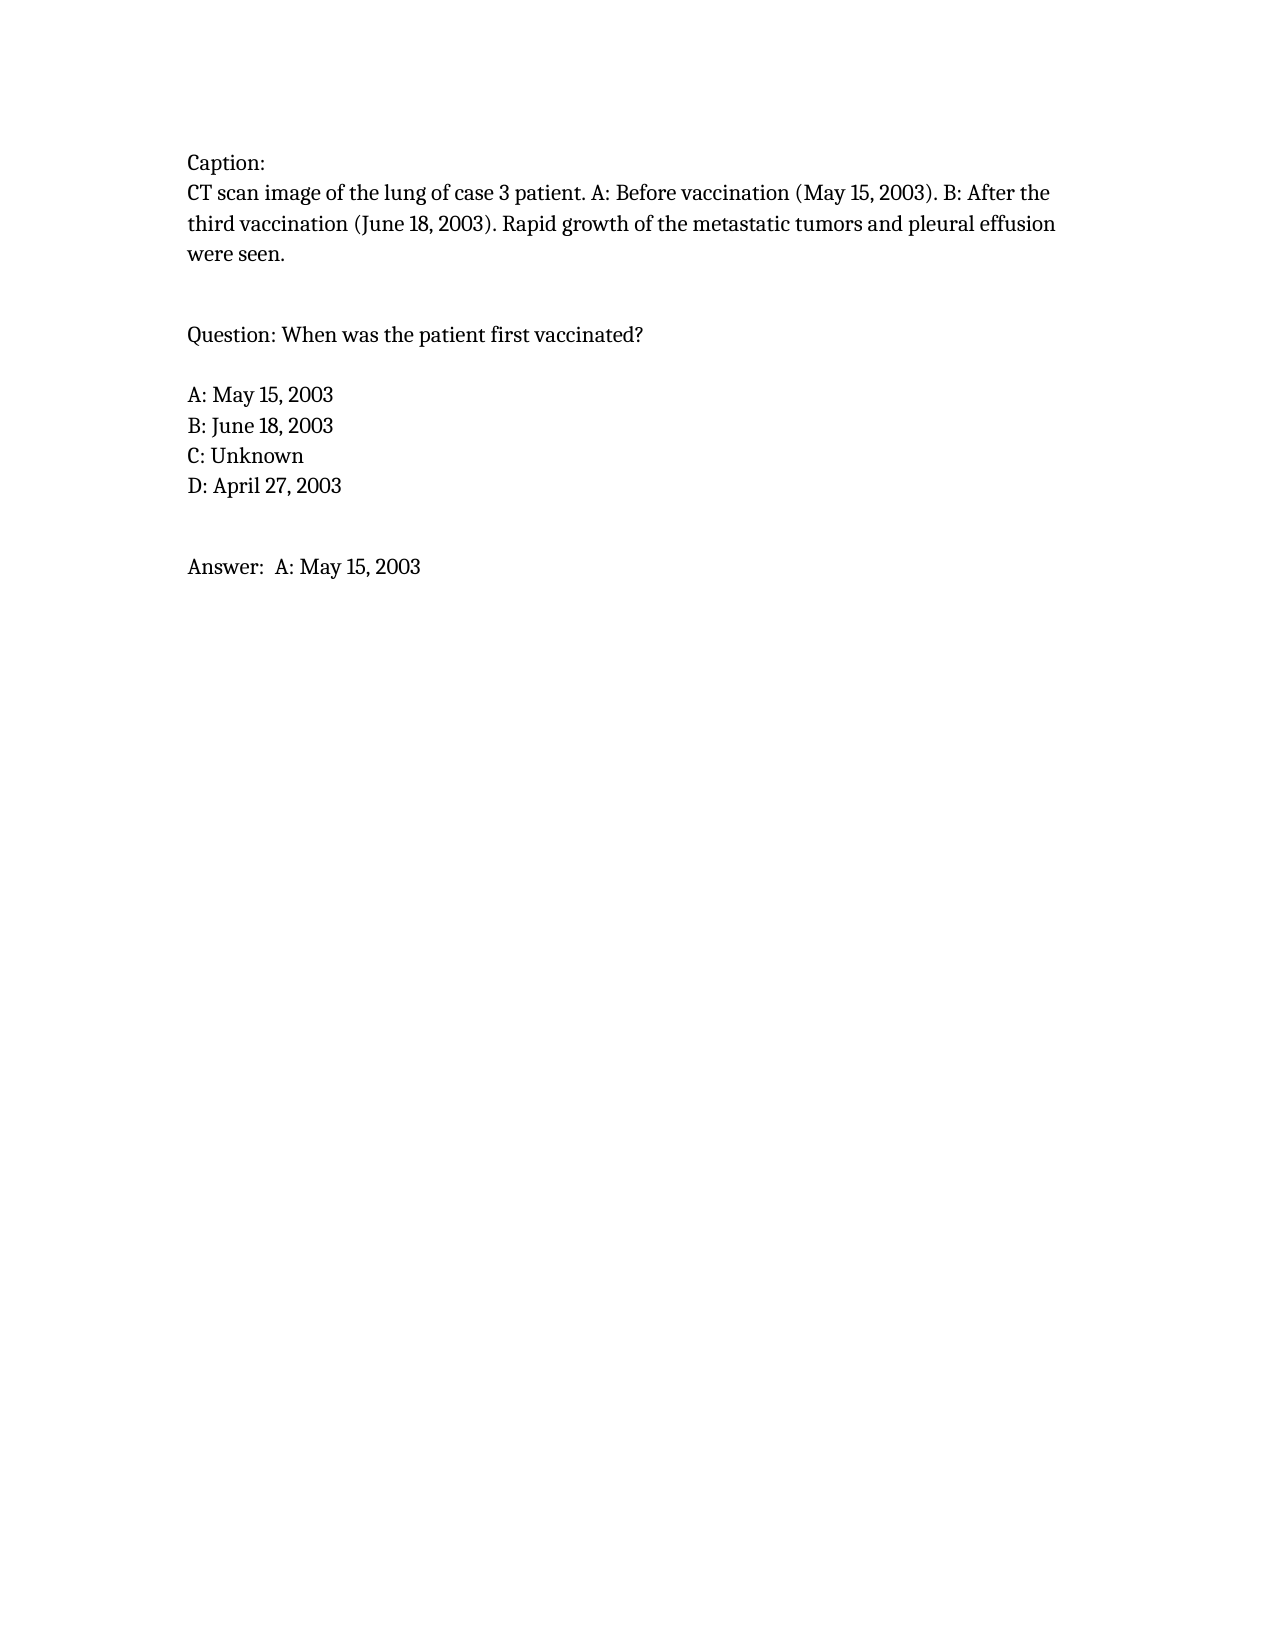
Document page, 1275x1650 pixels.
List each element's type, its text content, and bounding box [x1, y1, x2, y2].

text Caption: CT scan image of the lung of case 3 patient. A: Before vaccination (May 15, 2003). B: After the third vaccination (June 18, 2003). Rapid growth of the metastatic tumors and pleural effusion were seen. [187, 150, 1087, 297]
text Answer: A: May 15, 2003 [187, 554, 1087, 611]
text Question: When was the patient first vaccinated? A: May 15, 2003 B: June 18, 2003 C: Unknown D: April 27, 2003 [187, 322, 1087, 529]
